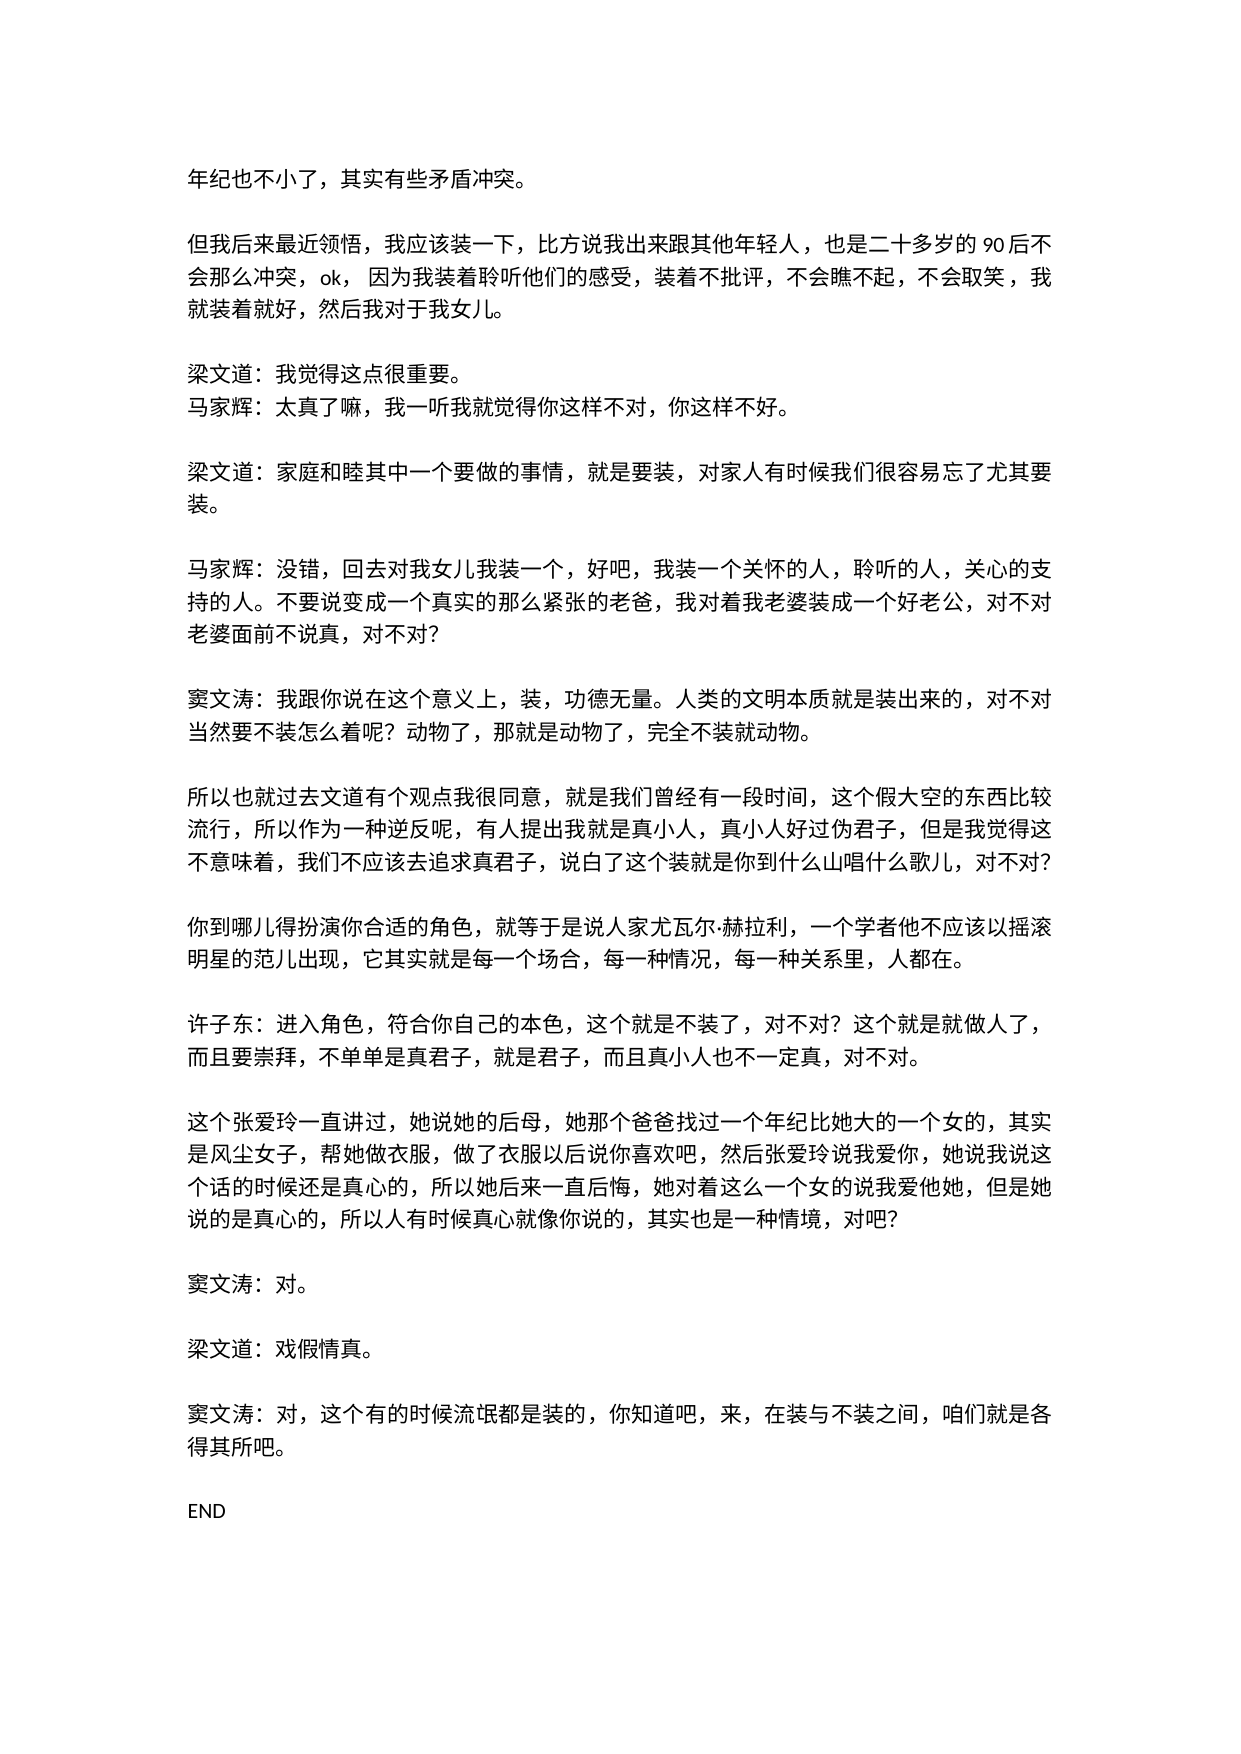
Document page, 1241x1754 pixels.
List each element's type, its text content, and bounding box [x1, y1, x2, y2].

text 窦文涛：对，这个有的时候流氓都是装的，你知道吧，来，在装与不装之间，咱们就是各得其所吧。 [187, 1397, 1053, 1462]
text 窦文涛：我跟你说在这个意义上，装，功德无量。人类的文明本质就是装出来的，对不对？当然要不装怎么着呢？动物了，那就是动物了，完全不装就动物。 [187, 682, 1053, 747]
text 你到哪儿得扮演你合适的角色，就等于是说人家尤瓦尔·赫拉利，一个学者他不应该以摇滚明星的范儿出现，它其实就是每一个场合，每一种情况，每一种关系里，人都在。 [187, 909, 1053, 974]
text 梁文道：我觉得这点很重要。 [187, 357, 1053, 389]
text 窦文涛：对。 [187, 1267, 1053, 1299]
text END [187, 1494, 1053, 1527]
text 许子东：进入角色，符合你自己的本色，这个就是不装了，对不对？这个就是就做人了，而且要崇拜，不单单是真君子，就是君子，而且真小人也不一定真，对不对。 [187, 1007, 1053, 1072]
text 梁文道：家庭和睦其中一个要做的事情，就是要装，对家人有时候我们很容易忘了尤其要装。 [187, 454, 1053, 519]
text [187, 162, 1053, 194]
text 马家辉：太真了嘛，我一听我就觉得你这样不对，你这样不好。 [187, 389, 1053, 422]
text 所以也就过去文道有个观点我很同意，就是我们曾经有一段时间，这个假大空的东西比较流行，所以作为一种逆反呢，有人提出我就是真小人，真小人好过伪君子，但是我觉得这不意味着，我们不应该去追求真君子，说白了这个装就是你到什么山唱什么歌儿，对不对？ [187, 779, 1053, 877]
text 但我后来最近领悟，我应该装一下，比方说我出来跟其他年轻人，也是二十多岁的90后不会那么冲突，ok， 因为我装着聆听他们的感受，装着不批评，不会瞧不起，不会取笑，我就装着就好，然后我对于我女儿。 [187, 227, 1053, 324]
text 这个张爱玲一直讲过，她说她的后母，她那个爸爸找过一个年纪比她大的一个女的，其实是风尘女子，帮她做衣服，做了衣服以后说你喜欢吧，然后张爱玲说我爱你，她说我说这个话的时候还是真心的，所以她后来一直后悔，她对着这么一个女的说我爱他她，但是她说的是真心的，所以人有时候真心就像你说的，其实也是一种情境，对吧？ [187, 1104, 1053, 1234]
text 梁文道：戏假情真。 [187, 1332, 1053, 1364]
text 马家辉：没错，回去对我女儿我装一个，好吧，我装一个关怀的人，聆听的人，关心的支持的人。不要说变成一个真实的那么紧张的老爸，我对着我老婆装成一个好老公，对不对？老婆面前不说真，对不对？ [187, 552, 1053, 649]
